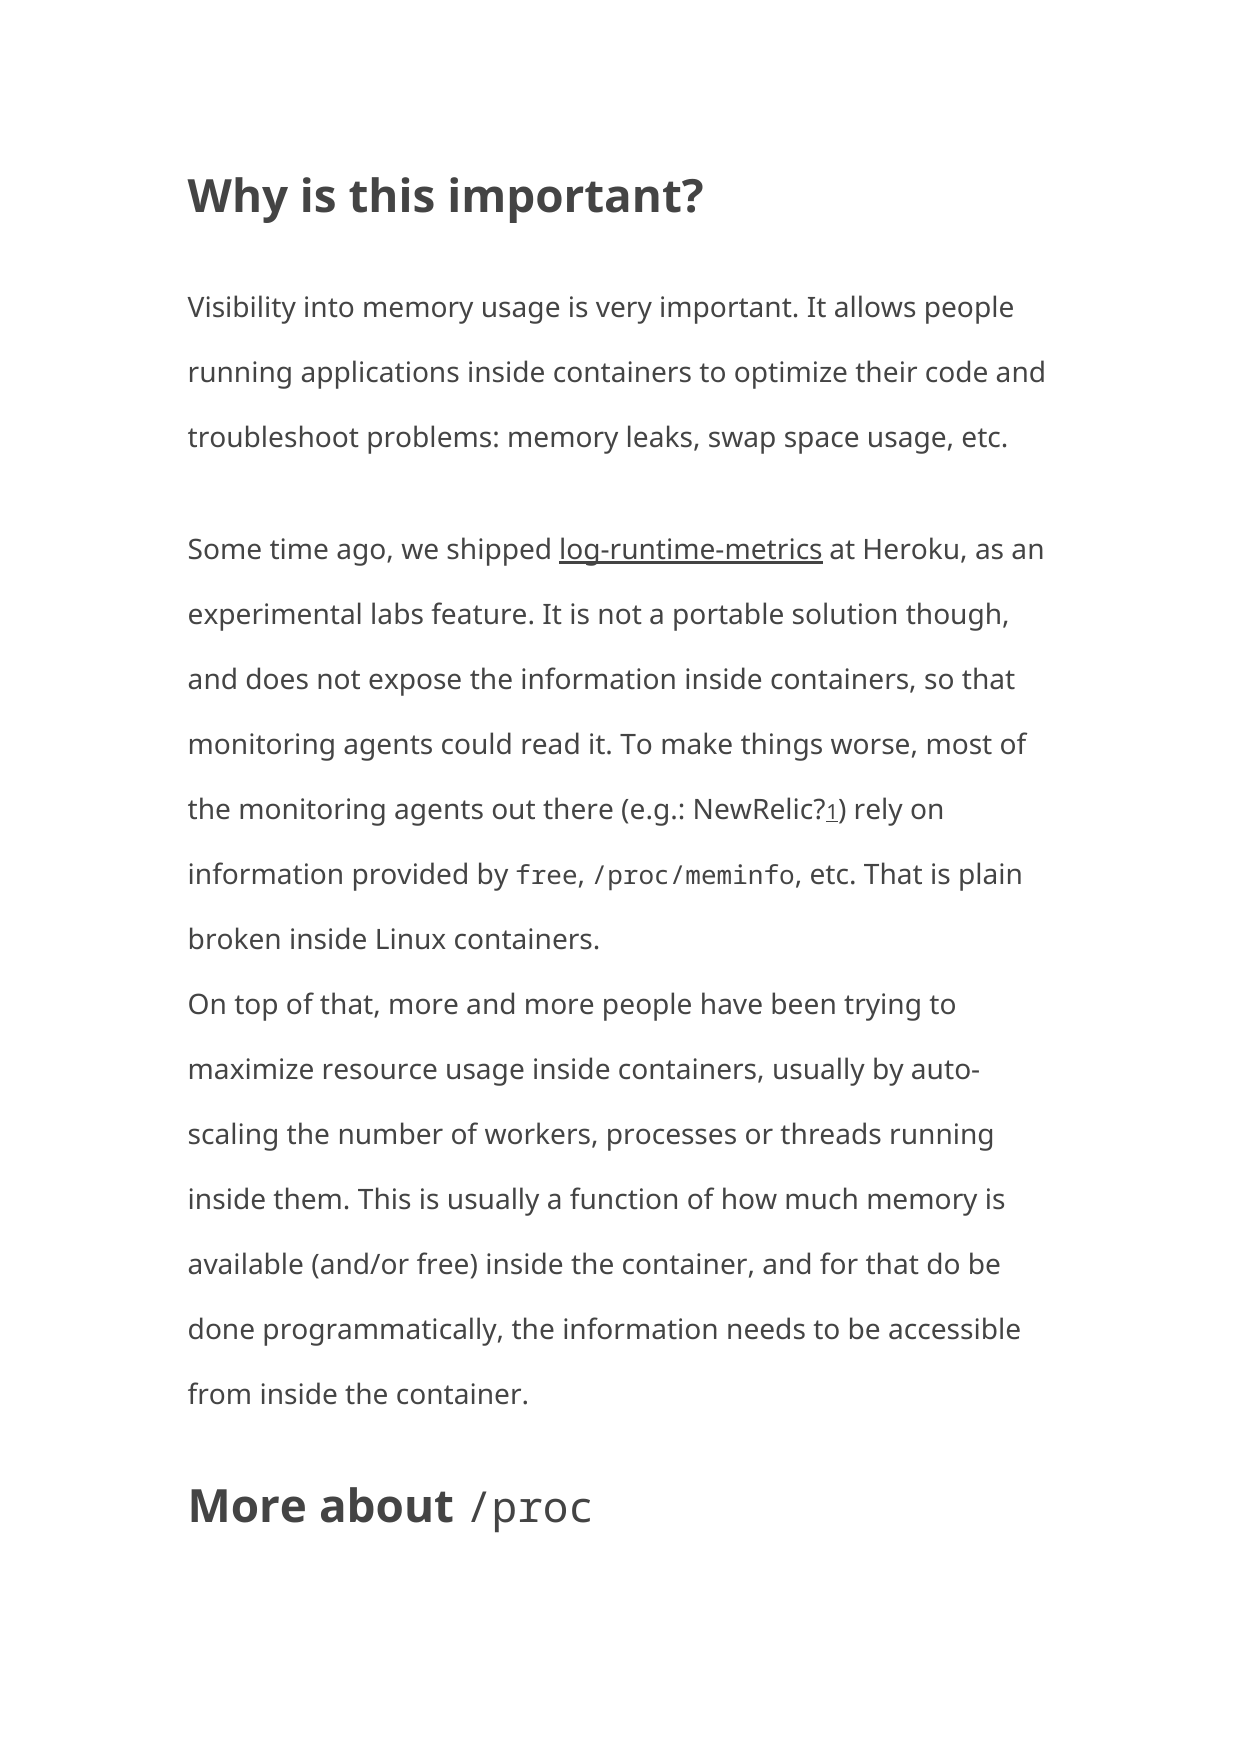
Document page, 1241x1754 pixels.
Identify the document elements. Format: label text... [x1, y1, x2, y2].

text Visibility into memory usage is very important. It allows people running applications inside containers to optimize their code and troubleshoot problems: memory leaks, swap space usage, etc. [187, 274, 1053, 469]
text On top of that, more and more people have been trying to maximize resource usage inside containers, usually by auto-scaling the number of workers, processes or threads running inside them. This is usually a function of how much memory is available (and/or free) inside the container, and for that do be done programmatically, the information needs to be accessible from inside the container. [187, 971, 1053, 1426]
text Why is this important? [187, 162, 1053, 227]
text Some time ago, we shipped log-runtime-metrics at Heroku, as an experimental labs feature. It is not a portable solution though, and does not expose the information inside containers, so that monitoring agents could read it. To make things worse, most of the monitoring agents out there (e.g.: NewRelic?1) rely on information provided by free, /proc/meminfo, etc. That is plain broken inside Linux containers. [187, 516, 1053, 971]
text More about /proc [187, 1473, 1053, 1538]
